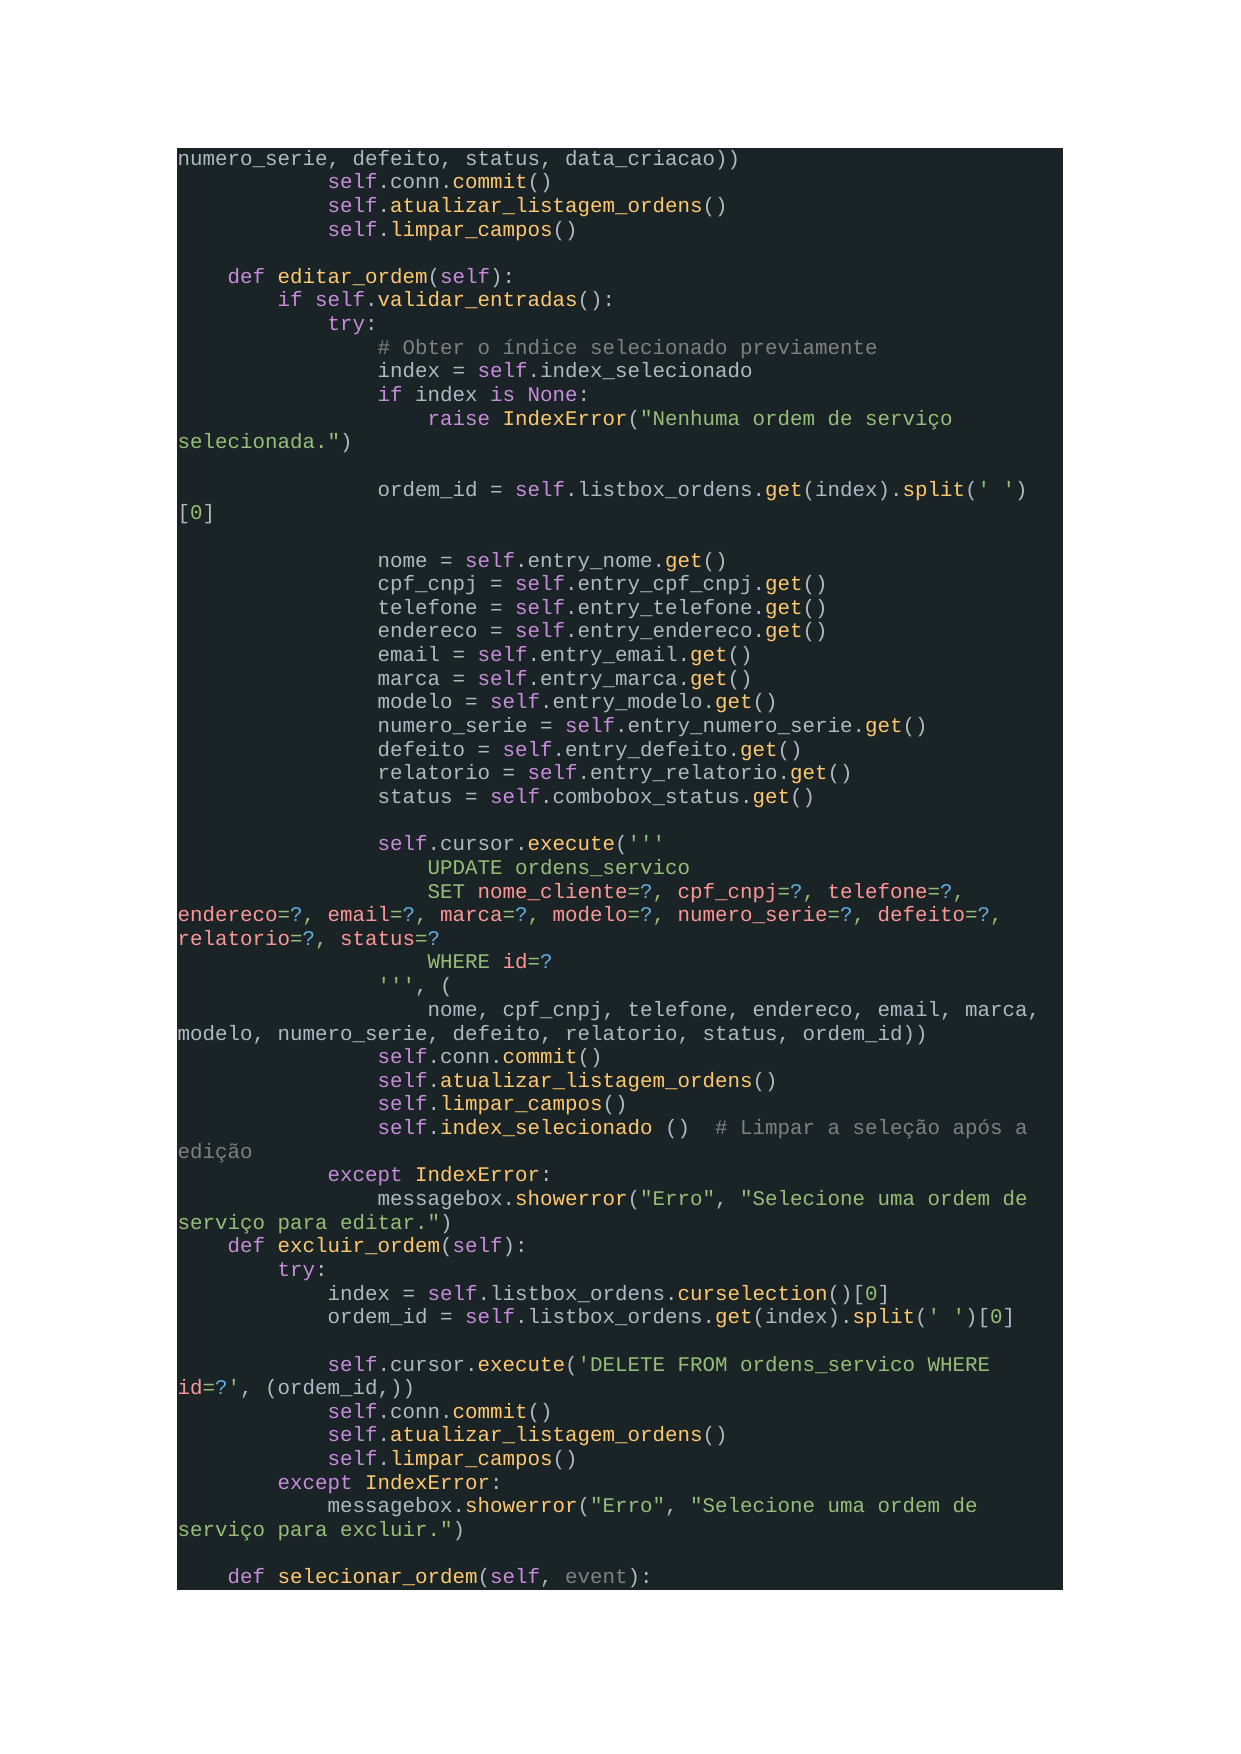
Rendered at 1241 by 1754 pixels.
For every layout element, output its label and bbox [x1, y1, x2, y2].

text [177, 148, 1063, 1590]
